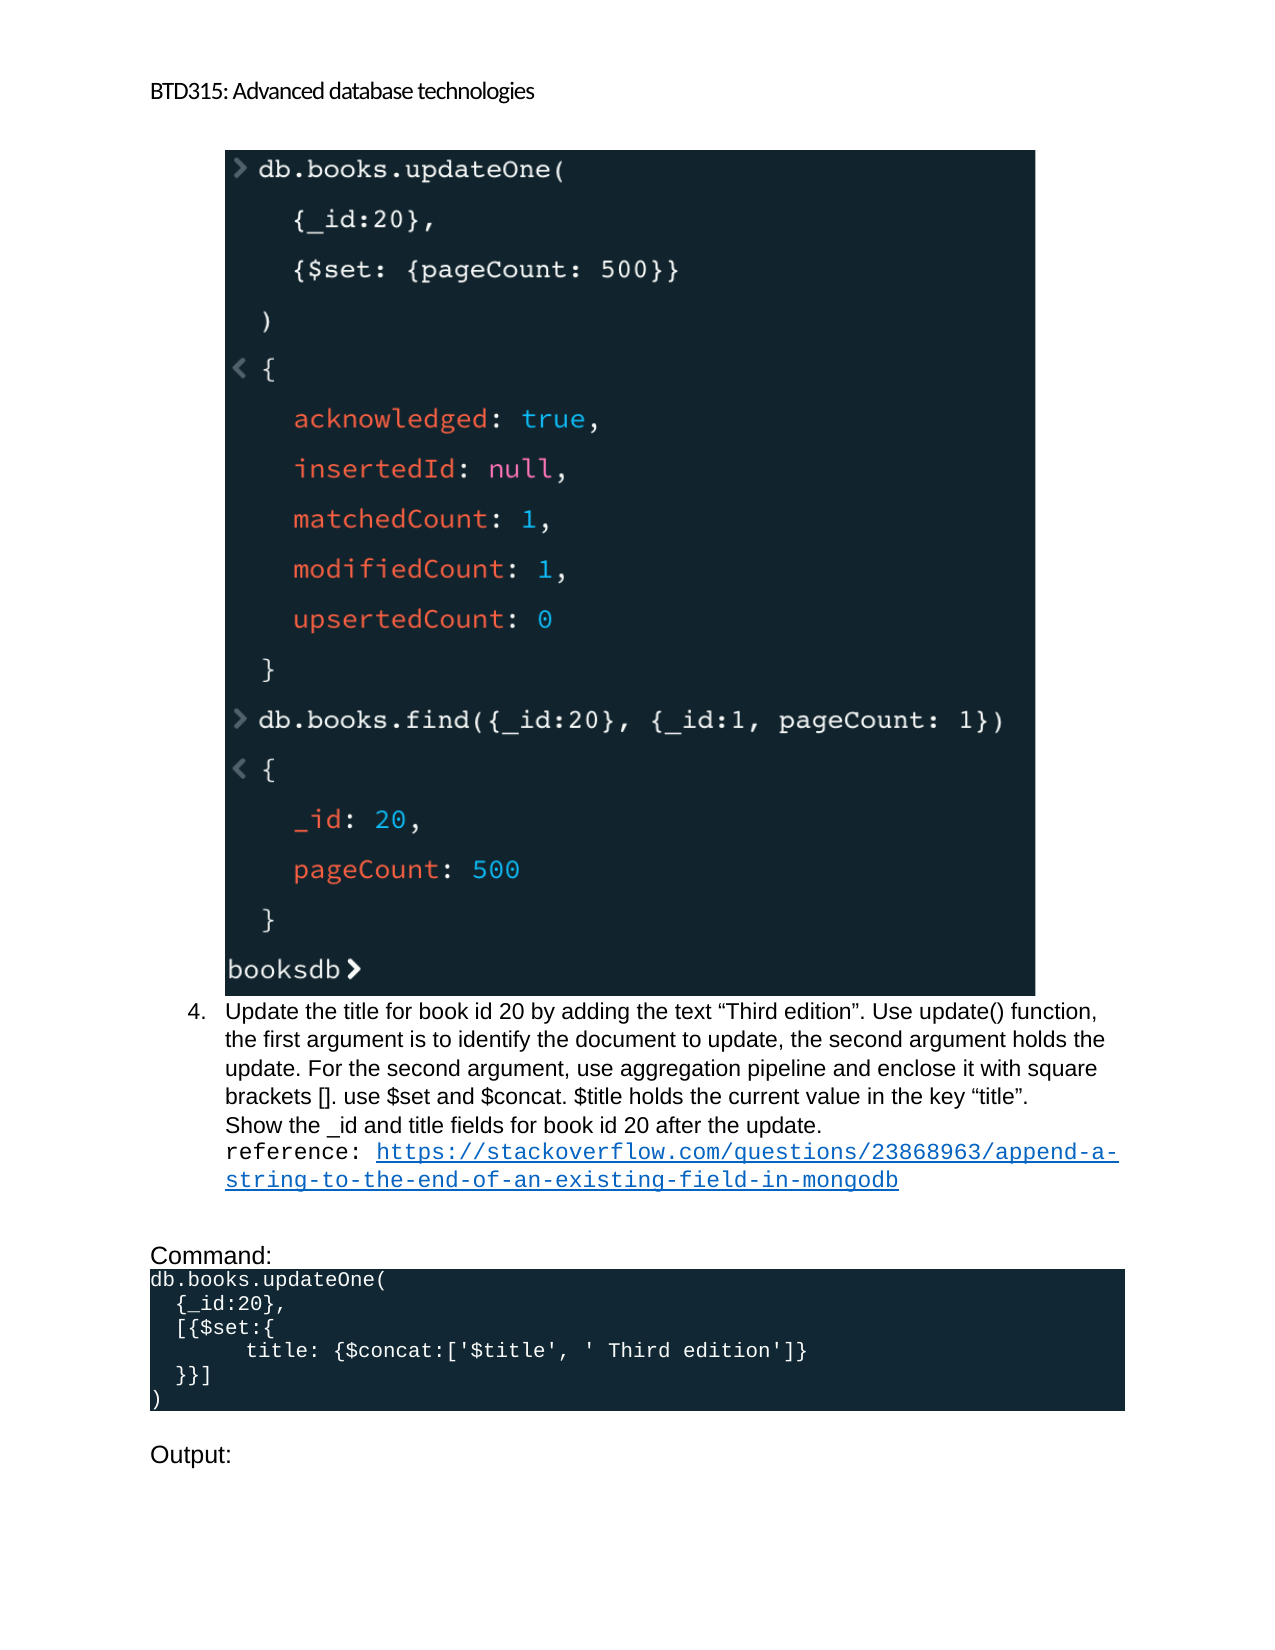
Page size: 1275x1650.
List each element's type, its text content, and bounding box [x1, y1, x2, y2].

list Update the title for book id 20 by adding the text “Third edition”. Use update() function, the first argument is to identify the document to update, the second argument holds the update. For the second argument, use aggregation pipeline and enclose it with square brackets []. use $set and $concat. $title holds the current value in the key “title”. [187, 998, 1125, 1110]
text Command: [150, 1241, 1125, 1269]
picture [225, 150, 1036, 996]
text ) [150, 1388, 1125, 1411]
text {_id:20}, [150, 1293, 1125, 1317]
text db.books.updateOne( [150, 1269, 1125, 1293]
text title: {$concat:['$title', ' Third edition']} [150, 1340, 1125, 1364]
text [{$set:{ [150, 1317, 1125, 1340]
text }}] [150, 1364, 1125, 1388]
list Show the _id and title fields for book id 20 after the update. [225, 1112, 1125, 1138]
list reference: https://stackoverflow.com/questions/23868963/append-a-string-to-the-end-of-an-existing-field-in-mongodb [225, 1140, 1125, 1194]
text Output: [150, 1440, 1125, 1469]
